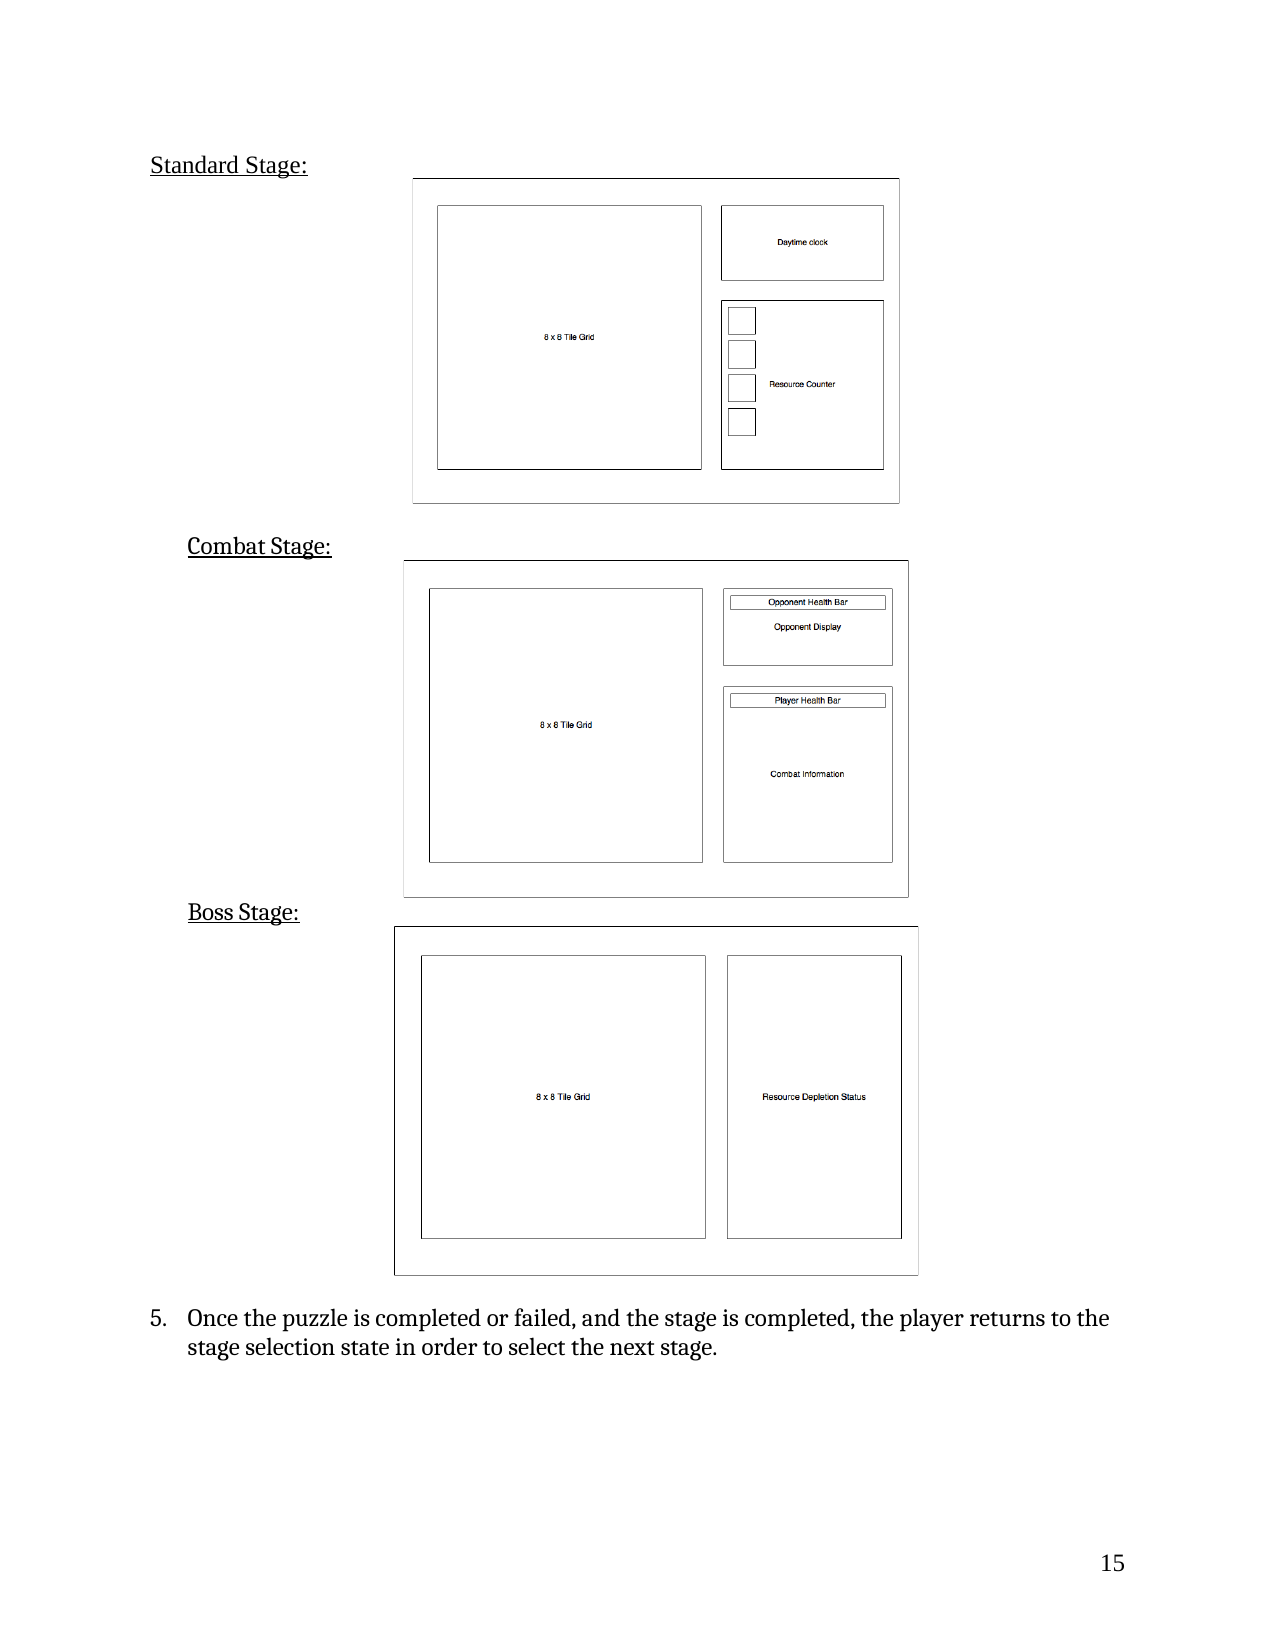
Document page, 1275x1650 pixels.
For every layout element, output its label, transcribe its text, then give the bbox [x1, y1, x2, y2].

list Once the puzzle is completed or failed, and the stage is completed, the player returns to the stage selection state in order to select the next stage. [150, 1304, 1125, 1362]
picture [412, 178, 900, 504]
text Standard Stage: [150, 150, 1125, 179]
list Combat Stage: [187, 532, 1125, 561]
list Boss Stage: [187, 897, 1125, 926]
picture [403, 560, 909, 898]
picture [394, 926, 919, 1276]
